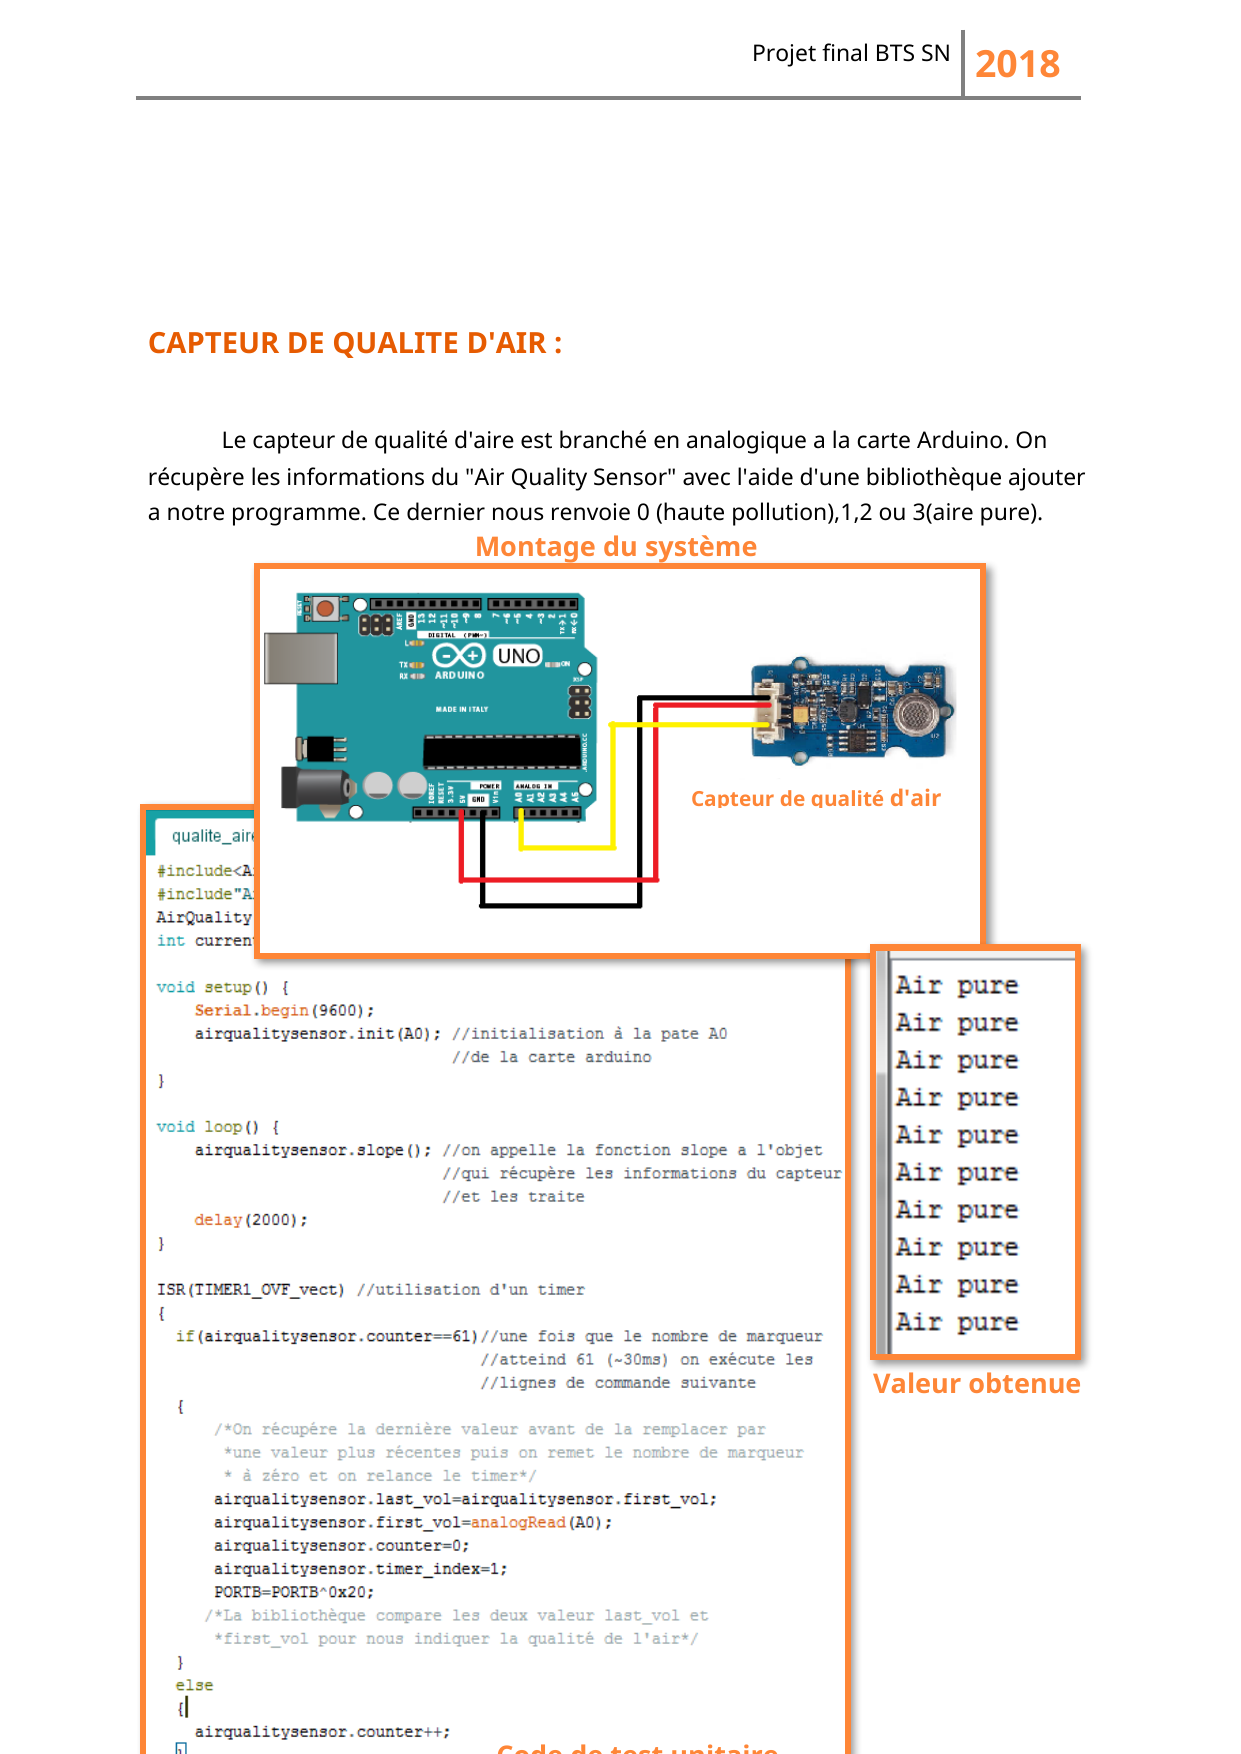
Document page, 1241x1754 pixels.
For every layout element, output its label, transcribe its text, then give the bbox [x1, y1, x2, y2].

picture [876, 951, 1075, 1354]
text Le capteur de qualité d'aire est branché en analogique a la carte Arduino. On récupère les informations du "Air Quality Sensor" avec l'aide d'une bibliothèque ajouter a notre programme. Ce dernier nous renvoie 0 (haute pollution),1,2 ou 3(aire pure). [148, 424, 1093, 528]
picture [260, 569, 980, 953]
subtitle CAPTEUR DE QUALITE D'AIR : [148, 322, 1093, 362]
picture [146, 810, 845, 1754]
